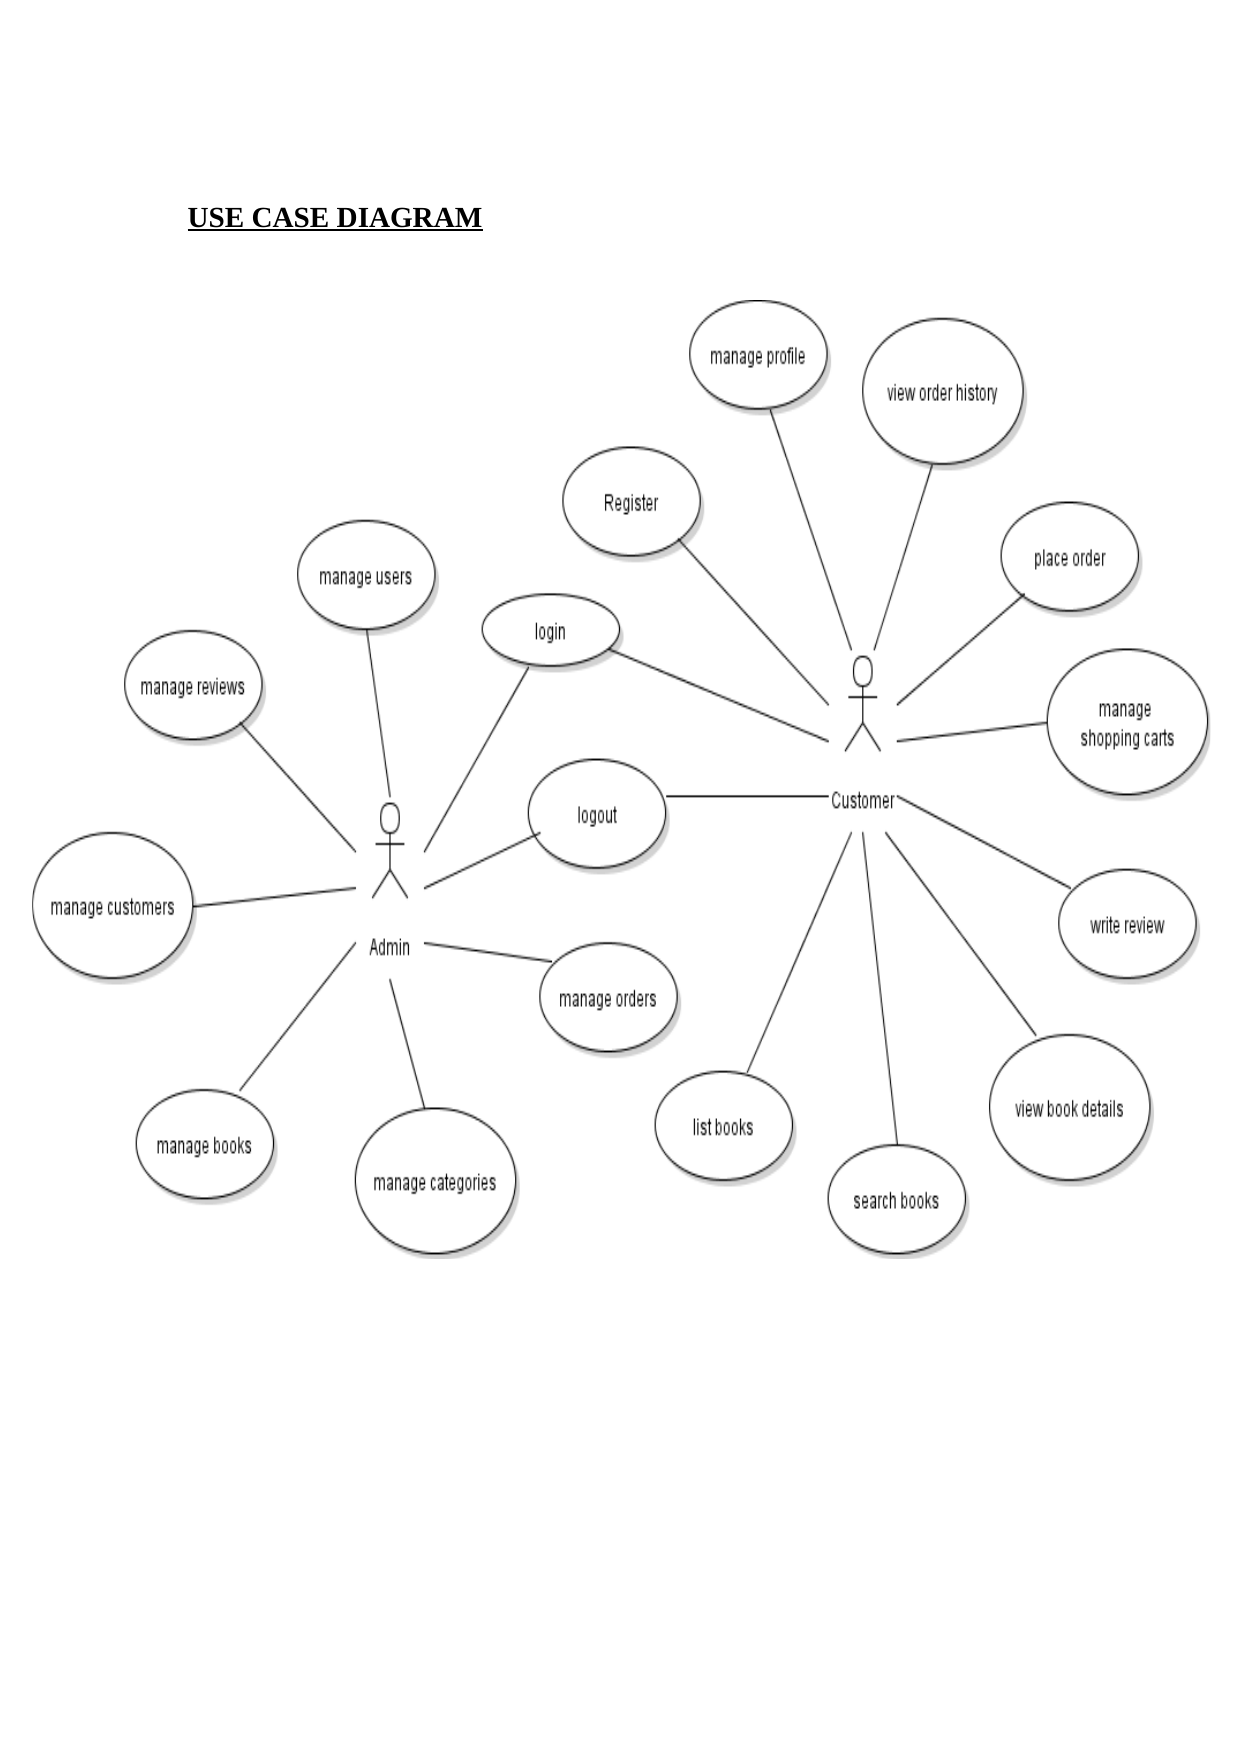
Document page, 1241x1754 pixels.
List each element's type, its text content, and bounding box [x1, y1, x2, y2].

picture [32, 300, 1210, 1259]
text USE CASE DIAGRAM [187, 200, 1053, 234]
